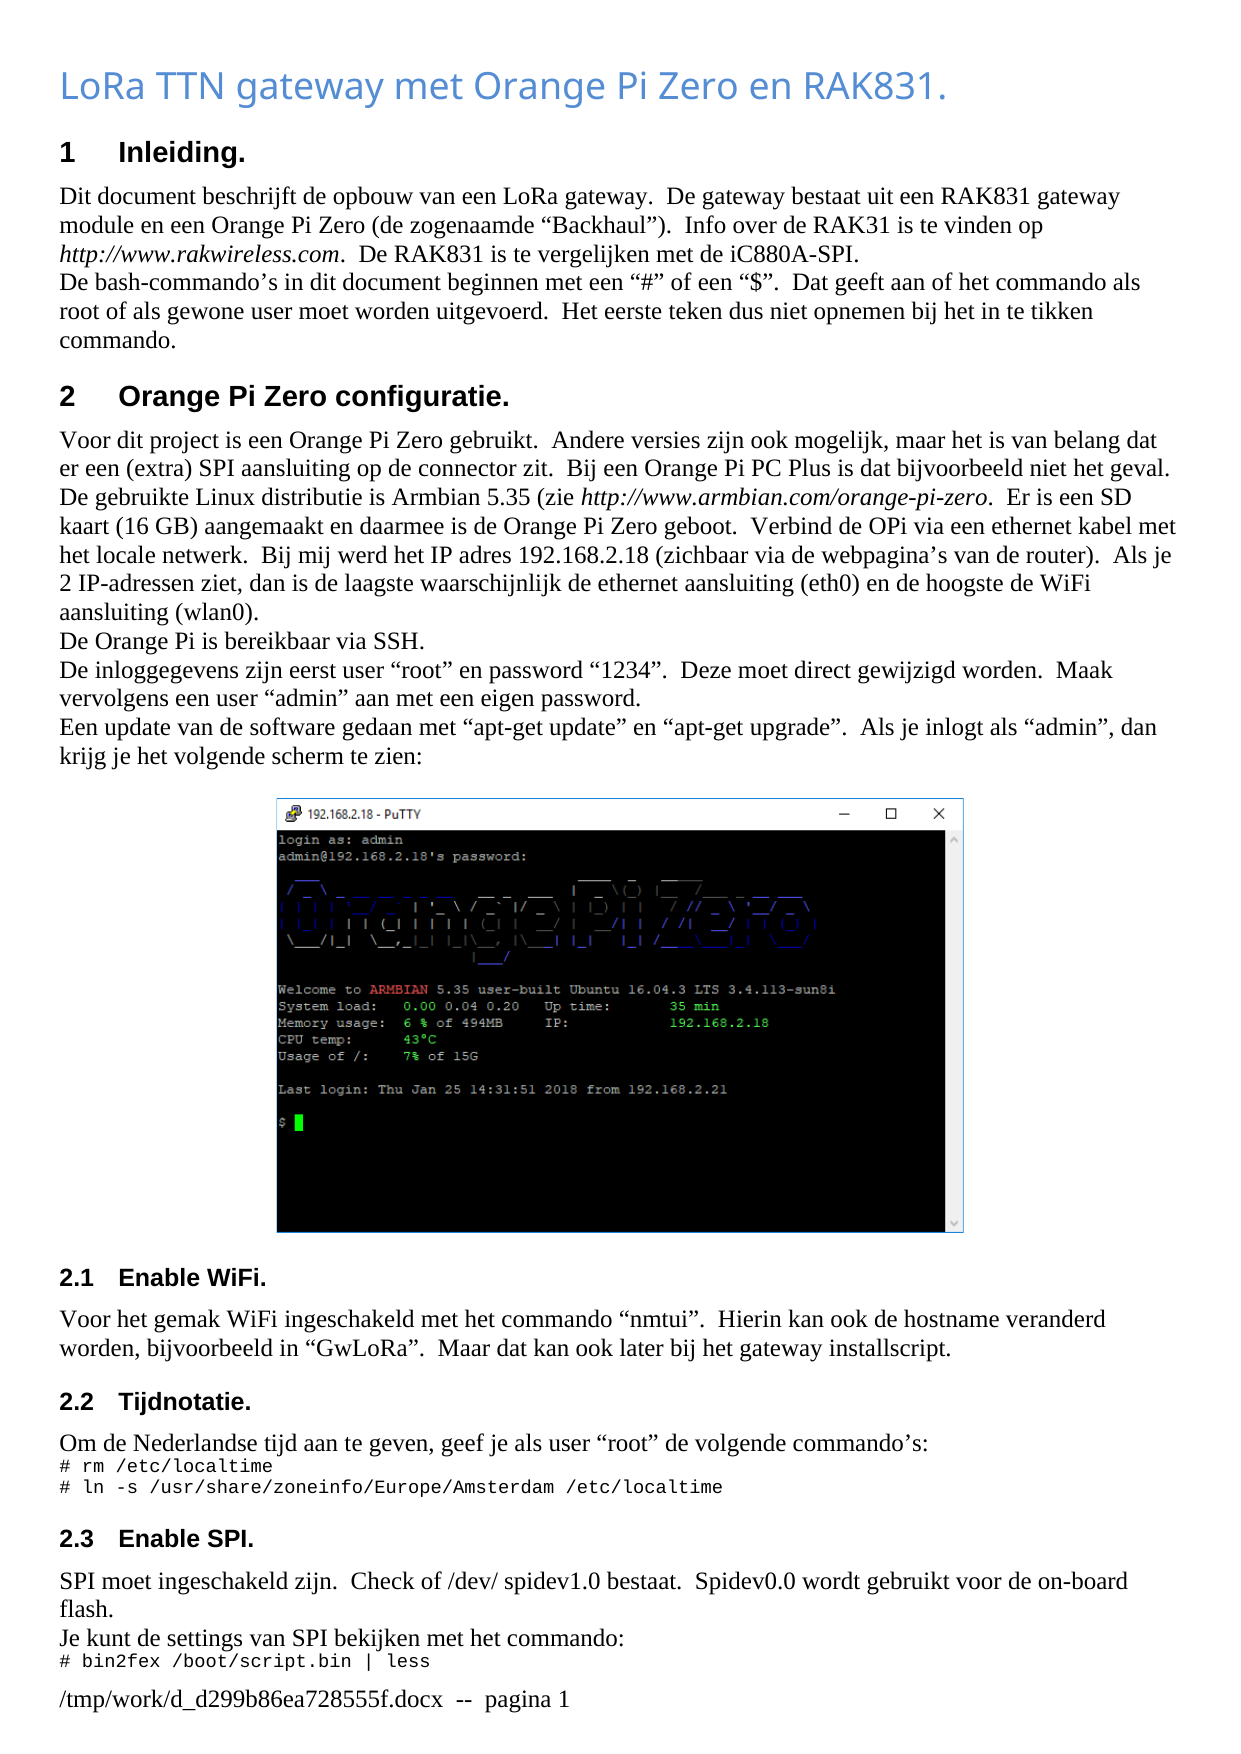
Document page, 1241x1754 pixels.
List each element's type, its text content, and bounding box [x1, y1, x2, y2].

text De bash-commando’s in dit document beginnen met een “#” of een “$”. Dat geeft aan of het commando als root of als gewone user moet worden uitgevoerd. Het eerste teken dus niet opnemen bij het in te tikken commando. [59, 267, 1181, 354]
text Je kunt de settings van SPI bekijken met het commando: [59, 1623, 1181, 1652]
text SPI moet ingeschakeld zijn. Check of /dev/ spidev1.0 bestaat. Spidev0.0 wordt gebruikt voor de on-board flash. [59, 1566, 1181, 1623]
subtitle Orange Pi Zero configuratie. [59, 379, 1181, 412]
text Dit document beschrijft de opbouw van een LoRa gateway. De gateway bestaat uit een RAK831 gateway module en een Orange Pi Zero (de zogenaamde “Backhaul”). Info over de RAK31 is te vinden op http://www.rakwireless.com. De RAK831 is te vergelijken met de iC880A-SPI. [59, 181, 1181, 267]
text # ln -s /usr/share/zoneinfo/Europe/Amsterdam /etc/localtime [59, 1478, 1181, 1499]
subtitle Inleiding. [59, 135, 1181, 169]
text Voor het gemak WiFi ingeschakeld met het commando “nmtui”. Hierin kan ook de hostname veranderd worden, bijvoorbeeld in “GwLoRa”. Maar dat kan ook later bij het gateway installscript. [59, 1304, 1181, 1362]
text De inloggegevens zijn eerst user “root” en password “1234”. Deze moet direct gewijzigd worden. Maak vervolgens een user “admin” aan met een eigen password. Een update van de software gedaan met “apt-get update” en “apt-get upgrade”. Als je inlogt als “admin”, dan krijg je het volgende scherm te zien: [59, 655, 1181, 770]
picture [276, 798, 964, 1233]
text De Orange Pi is bereikbaar via SSH. [59, 626, 1181, 655]
text LoRa TTN gateway met Orange Pi Zero en RAK831. [59, 59, 1181, 110]
text # bin2fex /boot/script.bin | less [59, 1652, 1181, 1673]
text # rm /etc/localtime [59, 1457, 1181, 1478]
subtitle Enable SPI. [59, 1524, 1181, 1553]
text Voor dit project is een Orange Pi Zero gebruikt. Andere versies zijn ook mogelijk, maar het is van belang dat er een (extra) SPI aansluiting op de connector zit. Bij een Orange Pi PC Plus is dat bijvoorbeeld niet het geval. De gebruikte Linux distributie is Armbian 5.35 (zie http://www.armbian.com/orange-pi-zero. Er is een SD kaart (16 GB) aangemaakt en daarmee is de Orange Pi Zero geboot. Verbind de OPi via een ethernet kabel met het locale netwerk. Bij mij werd het IP adres 192.168.2.18 (zichbaar via de webpagina’s van de router). Als je 2 IP-adressen ziet, dan is de laagste waarschijnlijk de ethernet aansluiting (eth0) en de hoogste de WiFi aansluiting (wlan0). [59, 425, 1181, 626]
subtitle Enable WiFi. [59, 1263, 1181, 1292]
text Om de Nederlandse tijd aan te geven, geef je als user “root” de volgende commando’s: [59, 1428, 1181, 1457]
subtitle Tijdnotatie. [59, 1387, 1181, 1416]
